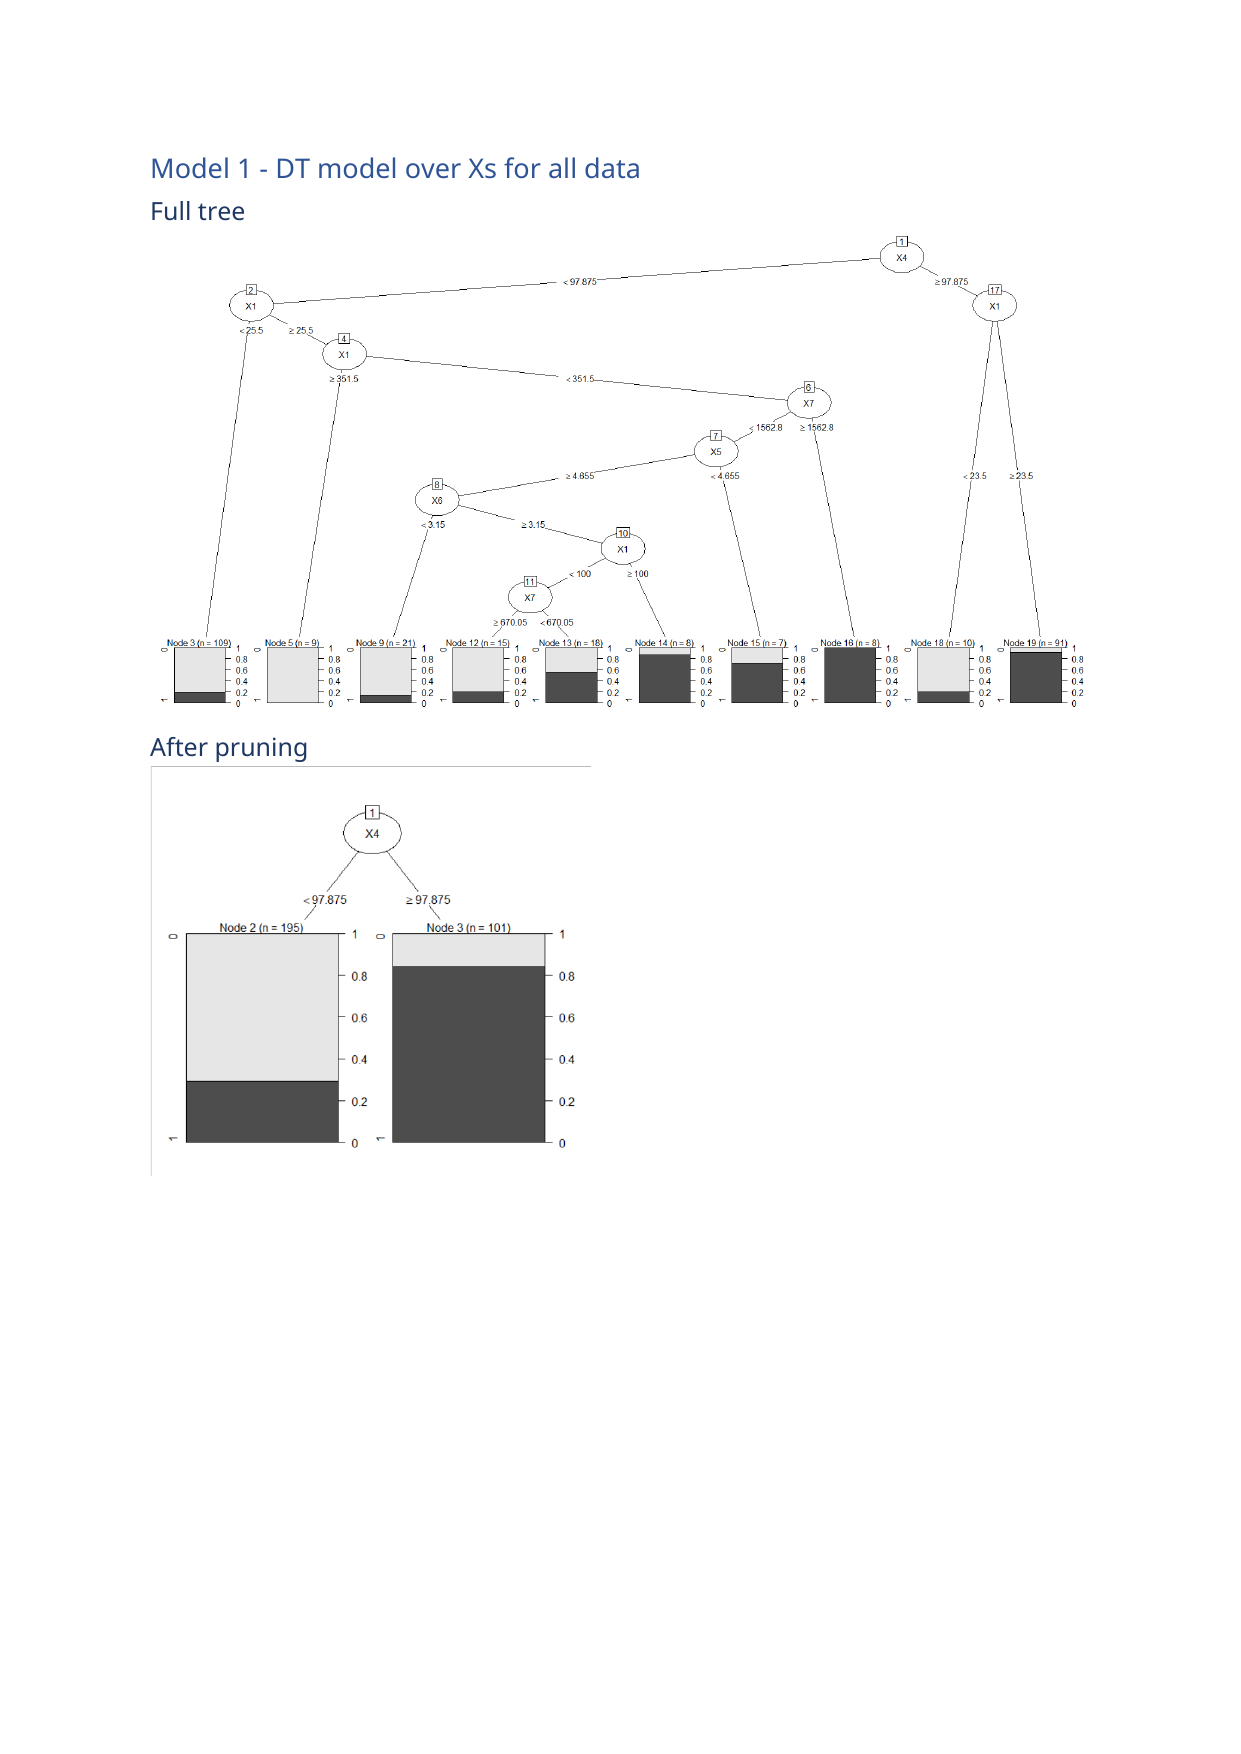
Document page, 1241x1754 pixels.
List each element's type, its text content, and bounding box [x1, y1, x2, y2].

subtitle Model 1 - DT model over Xs for all data [150, 150, 1090, 187]
subtitle Full tree [150, 194, 1090, 228]
picture [150, 766, 591, 1176]
picture [150, 230, 1091, 712]
subtitle After pruning [150, 730, 1090, 764]
